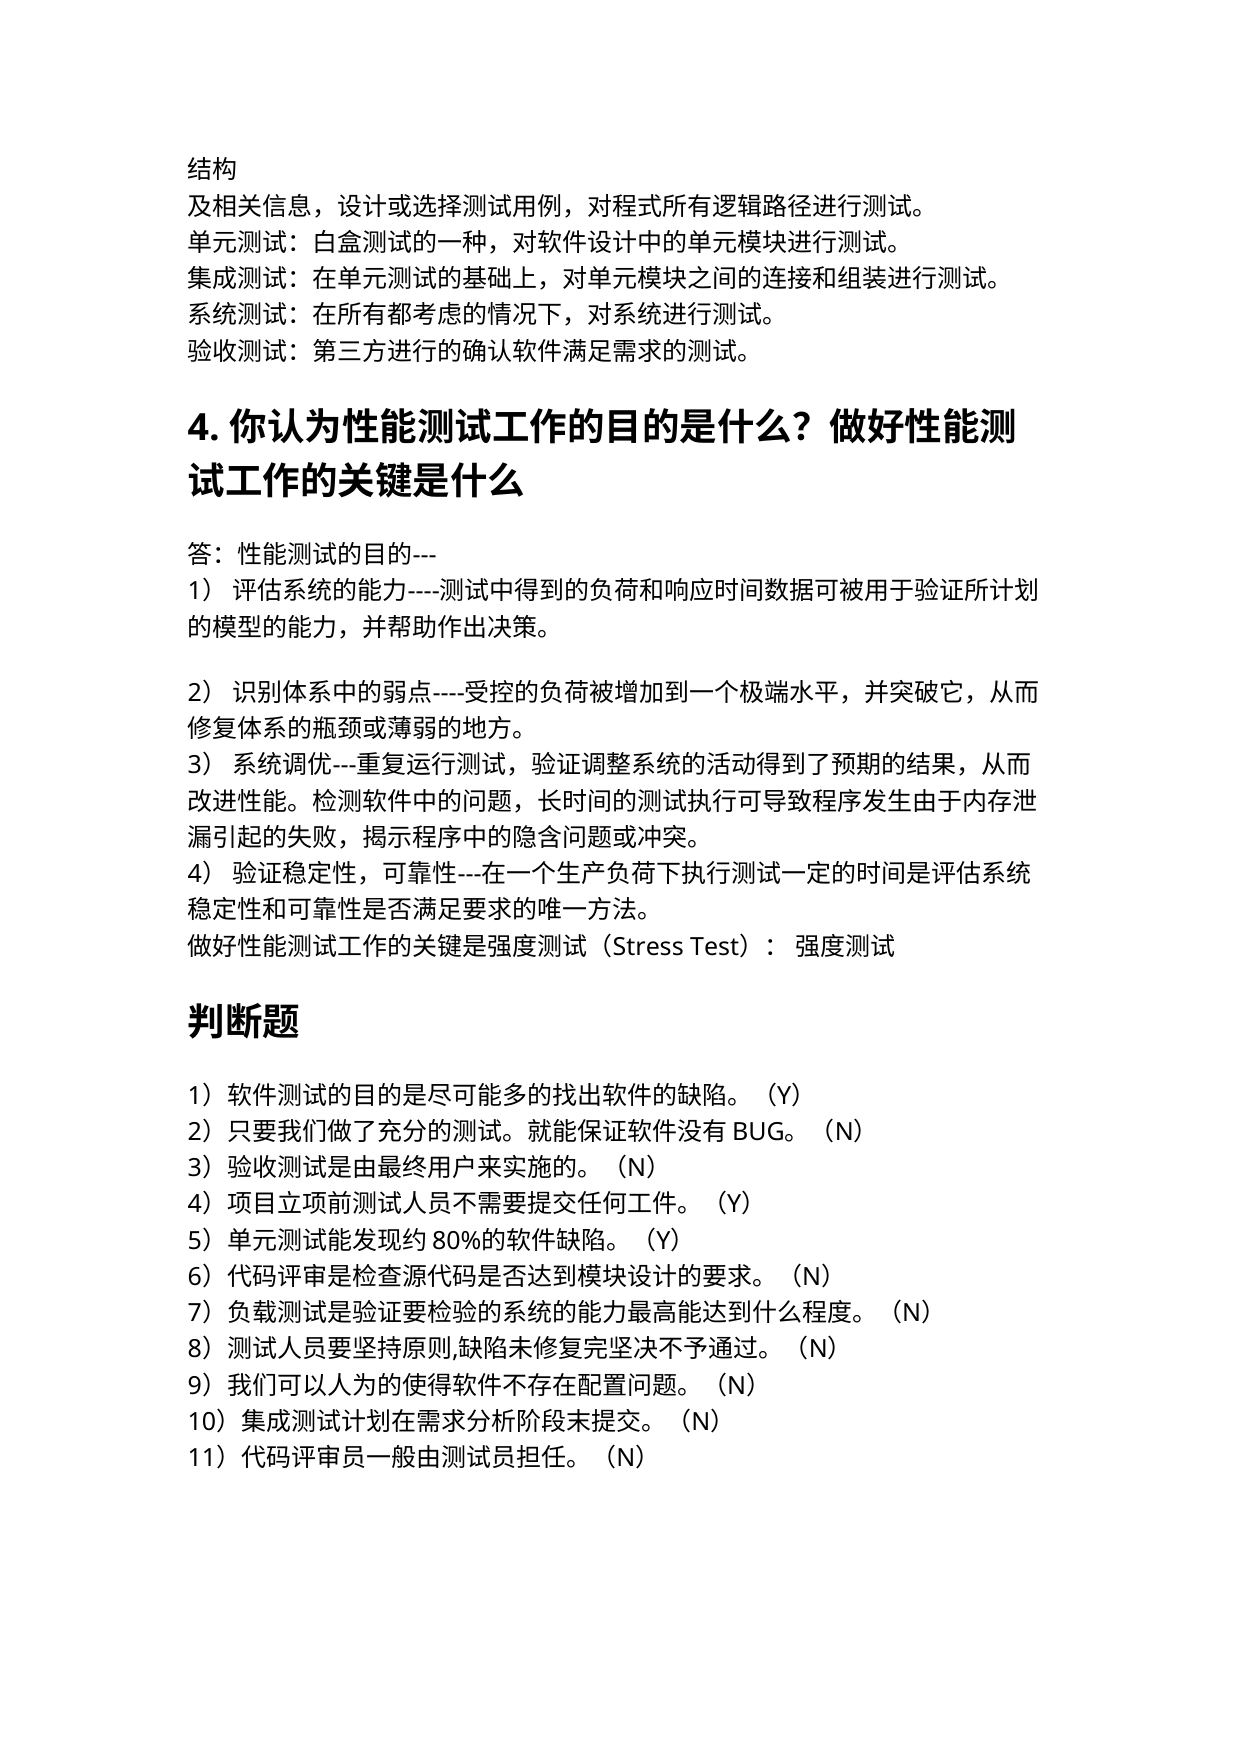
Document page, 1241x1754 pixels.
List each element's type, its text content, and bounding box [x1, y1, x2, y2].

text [187, 150, 1053, 367]
subtitle 判断题 [187, 992, 1053, 1046]
text 2） 识别体系中的弱点----受控的负荷被增加到一个极端水平，并突破它，从而修复体系的瓶颈或薄弱的地方。 3） 系统调优---重复运行测试，验证调整系统的活动得到了预期的结果，从而改进性能。检测软件中的问题，长时间的测试执行可导致程序发生由于内存泄漏引起的失败，揭示程序中的隐含问题或冲突。 4） 验证稳定性，可靠性---在一个生产负荷下执行测试一定的时间是评估系统稳定性和可靠性是否满足要求的唯一方法。 做好性能测试工作的关键是强度测试（Stress Test）： 强度测试 [187, 672, 1053, 962]
text 答：性能测试的目的--- 1） 评估系统的能力----测试中得到的负荷和响应时间数据可被用于验证所计划的模型的能力，并帮助作出决策。 [187, 534, 1053, 643]
subtitle 4. 你认为性能测试工作的目的是什么？做好性能测试工作的关键是什么 [187, 397, 1053, 505]
text 1）软件测试的目的是尽可能多的找出软件的缺陷。（Y） 2）只要我们做了充分的测试。就能保证软件没有BUG。（N） 3）验收测试是由最终用户来实施的。（N） 4）项目立项前测试人员不需要提交任何工件。（Y） 5）单元测试能发现约80%的软件缺陷。（Y） 6）代码评审是检查源代码是否达到模块设计的要求。（N） 7）负载测试是验证要检验的系统的能力最高能达到什么程度。（N） 8）测试人员要坚持原则,缺陷未修复完坚决不予通过。（N） 9）我们可以人为的使得软件不存在配置问题。（N） 10）集成测试计划在需求分析阶段末提交。（N） 11）代码评审员一般由测试员担任。（N） [187, 1075, 1053, 1474]
